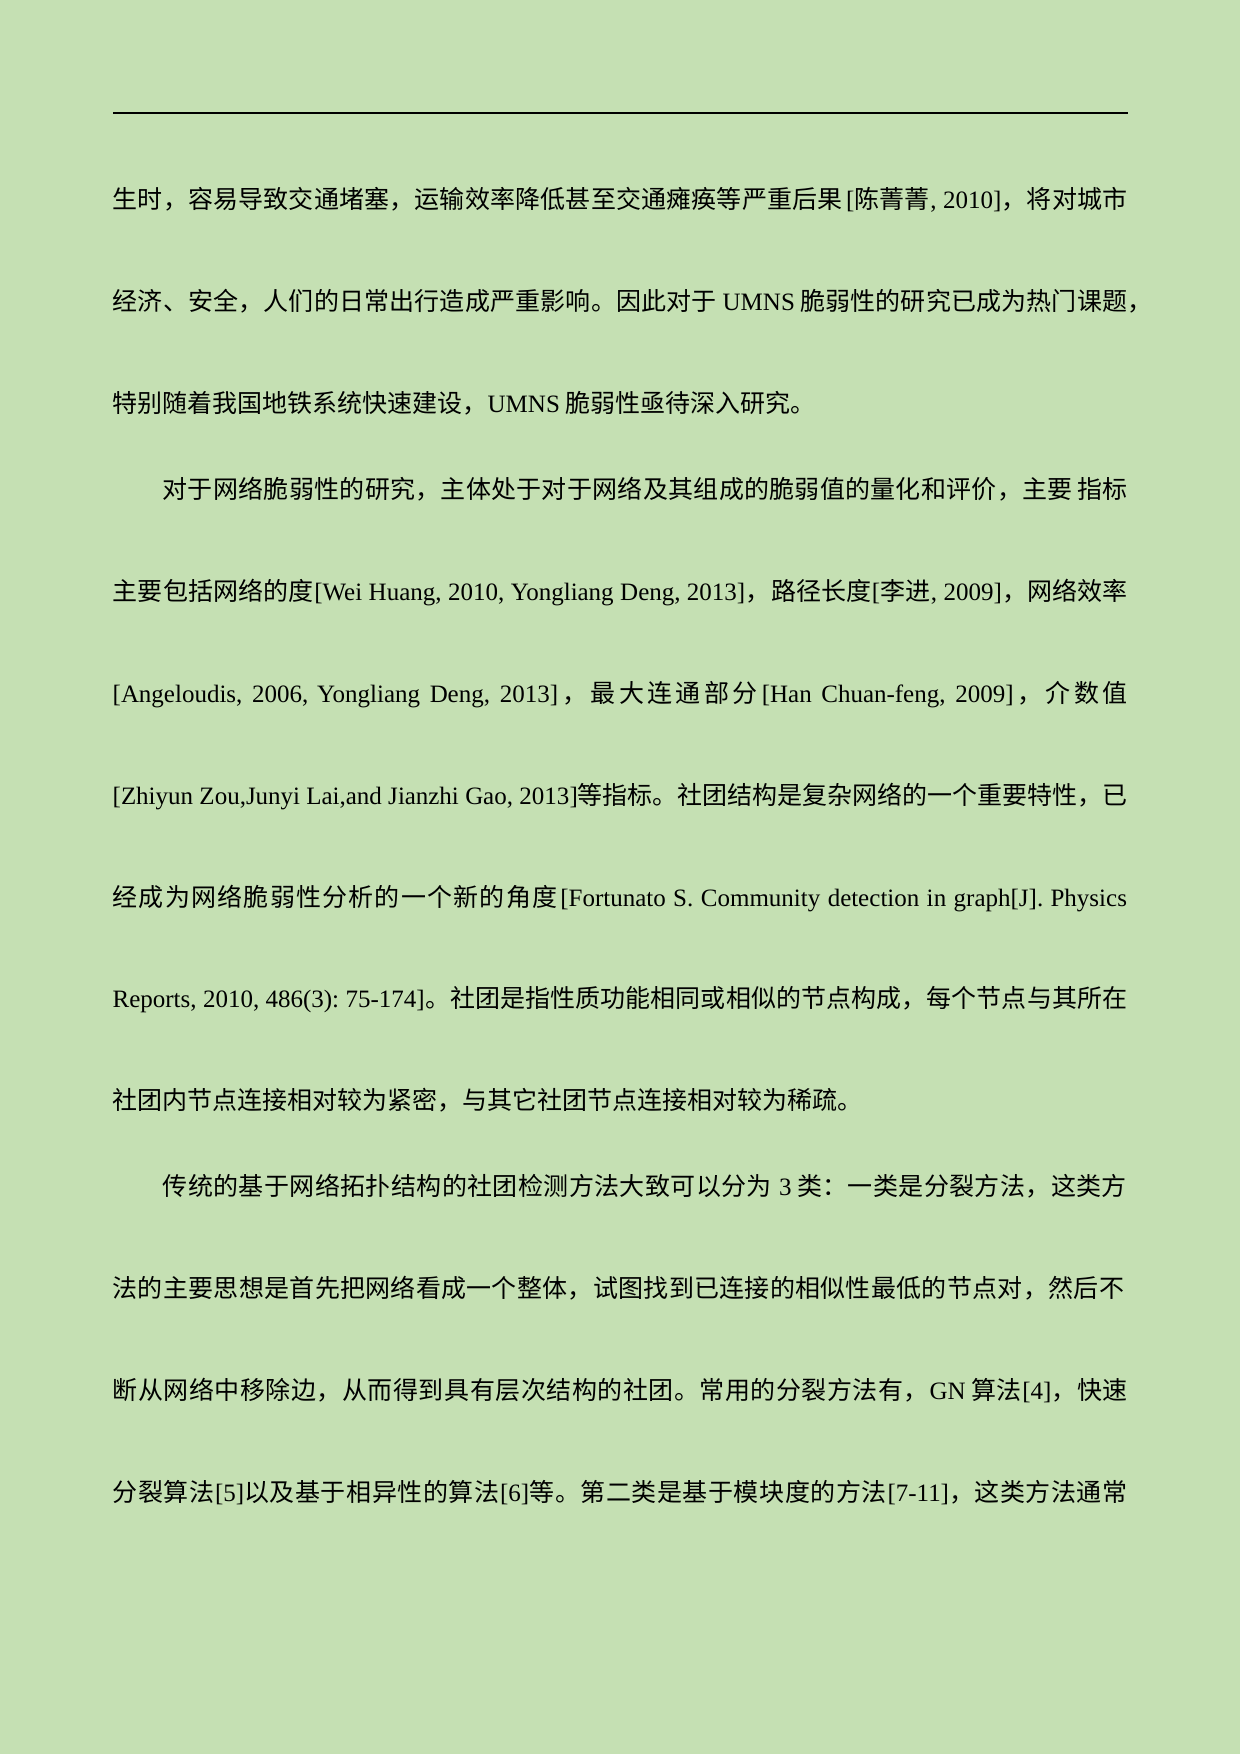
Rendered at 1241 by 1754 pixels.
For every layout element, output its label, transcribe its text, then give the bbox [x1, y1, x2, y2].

text 对于网络脆弱性的研究，主体处于对于网络及其组成的脆弱值的量化和评价，主要指标主要包括网络的度[Wei Huang, 2010, Yongliang Deng, 2013]，路径长度[李进, 2009]，网络效率[Angeloudis, 2006, Yongliang Deng, 2013]，最大连通部分[Han Chuan-feng, 2009]，介数值[Zhiyun Zou,Junyi Lai,and Jianzhi Gao, 2013]等指标。社团结构是复杂网络的一个重要特性，已经成为网络脆弱性分析的一个新的角度[Fortunato S. Community detection in graph[J]. Physics Reports, 2010, 486(3): 75-174]。社团是指性质功能相同或相似的节点构成，每个节点与其所在社团内节点连接相对较为紧密，与其它社团节点连接相对较为稀疏。 [112, 454, 1128, 1133]
